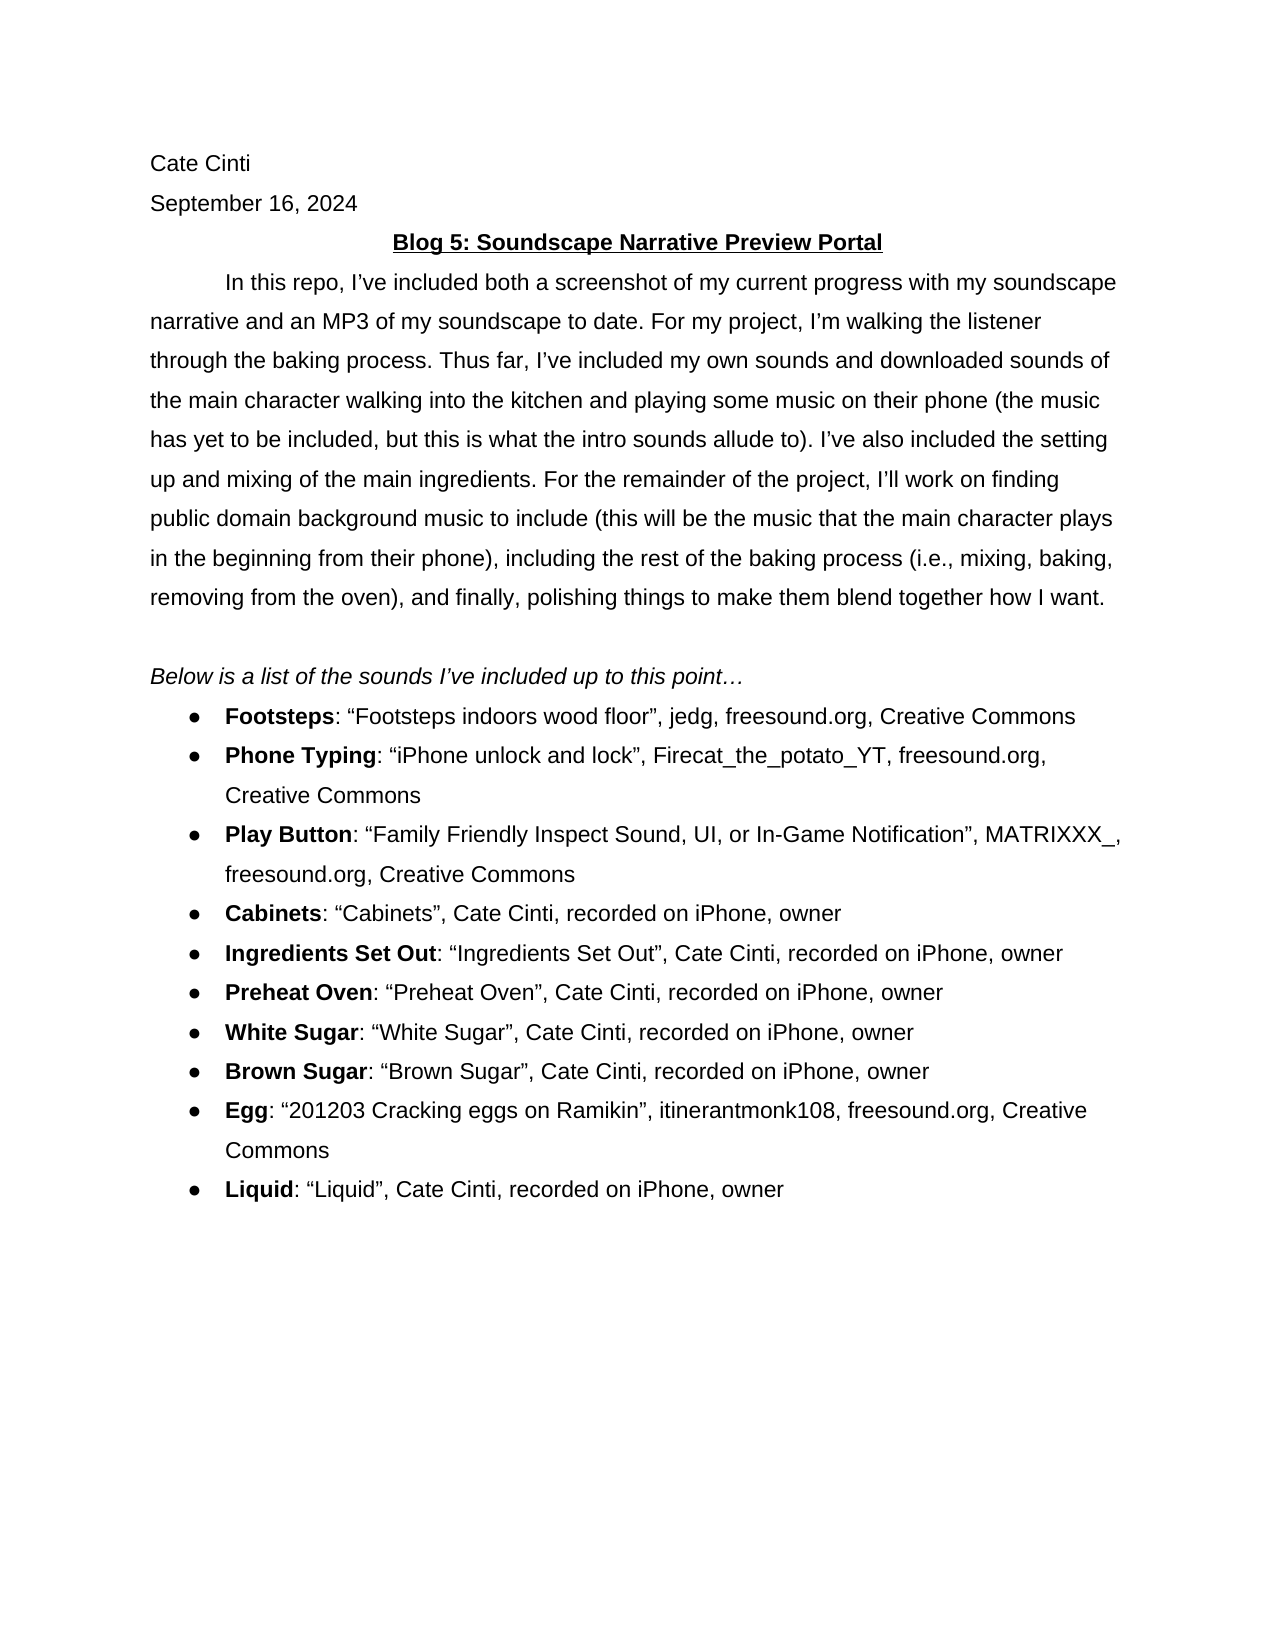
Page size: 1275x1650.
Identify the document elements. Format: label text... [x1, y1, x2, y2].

list White Sugar: “White Sugar”, Cate Cinti, recorded on iPhone, owner [187, 1018, 1125, 1045]
text September 16, 2024 [150, 189, 1125, 216]
list Liquid: “Liquid”, Cate Cinti, recorded on iPhone, owner [187, 1176, 1125, 1203]
list Brown Sugar: “Brown Sugar”, Cate Cinti, recorded on iPhone, owner [187, 1058, 1125, 1084]
list Preheat Oven: “Preheat Oven”, Cate Cinti, recorded on iPhone, owner [187, 979, 1125, 1005]
text Below is a list of the sounds I’ve included up to this point… [150, 663, 1125, 689]
list Footsteps: “Footsteps indoors wood floor”, jedg, freesound.org, Creative Commons [187, 703, 1125, 729]
list Phone Typing: “iPhone unlock and lock”, Firecat_the_potato_YT, freesound.org, Creative Commons [187, 742, 1125, 808]
text In this repo, I’ve included both a screenshot of my current progress with my soundscape narrative and an MP3 of my soundscape to date. For my project, I’m walking the listener through the baking process. Thus far, I’ve included my own sounds and downloaded sounds of the main character walking into the kitchen and playing some music on their phone (the music has yet to be included, but this is what the intro sounds allude to). I’ve also included the setting up and mixing of the main ingredients. For the remainder of the project, I’ll work on finding public domain background music to include (this will be the music that the main character plays in the beginning from their phone), including the rest of the baking process (i.e., mixing, baking, removing from the oven), and finally, polishing things to make them blend together how I want. [150, 268, 1125, 611]
list Play Button: “Family Friendly Inspect Sound, UI, or In-Game Notification”, MATRIXXX_, freesound.org, Creative Commons [187, 821, 1125, 887]
list Ingredients Set Out: “Ingredients Set Out”, Cate Cinti, recorded on iPhone, owner [187, 939, 1125, 966]
text Cate Cinti [150, 150, 1125, 176]
list Cabinets: “Cabinets”, Cate Cinti, recorded on iPhone, owner [187, 900, 1125, 926]
list Egg: “201203 Cracking eggs on Ramikin”, itinerantmonk108, freesound.org, Creative Commons [187, 1097, 1125, 1163]
text Blog 5: Soundscape Narrative Preview Portal [150, 229, 1125, 255]
